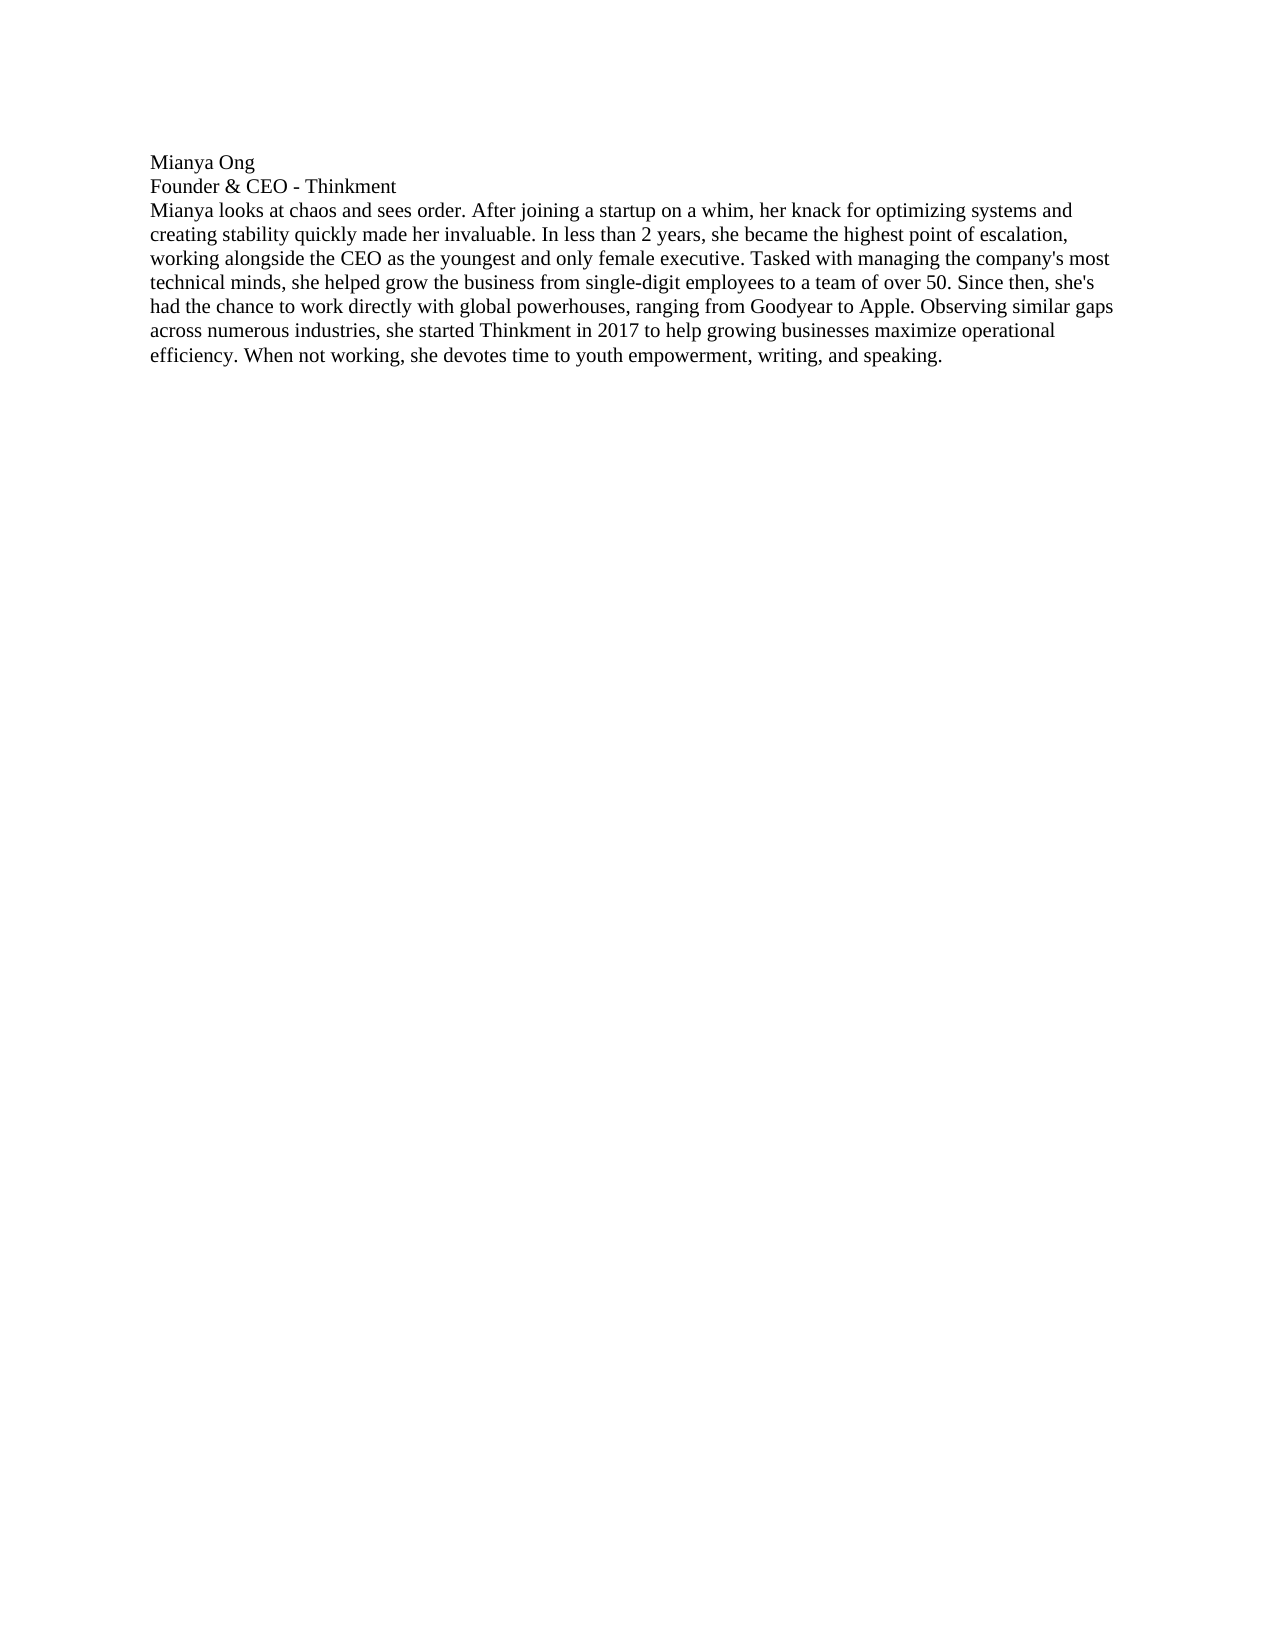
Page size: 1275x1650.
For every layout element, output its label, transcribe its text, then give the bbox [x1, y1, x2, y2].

text Mianya looks at chaos and sees order. After joining a startup on a whim, her knack for optimizing systems and creating stability quickly made her invaluable. In less than 2 years, she became the highest point of escalation, working alongside the CEO as the youngest and only female executive. Tasked with managing the company's most technical minds, she helped grow the business from single-digit employees to a team of over 50. Since then, she's had the chance to work directly with global powerhouses, ranging from Goodyear to Apple. Observing similar gaps across numerous industries, she started Thinkment in 2017 to help growing businesses maximize operational efficiency. When not working, she devotes time to youth empowerment, writing, and speaking. [150, 198, 1125, 367]
text Mianya Ong [150, 150, 1125, 174]
text Founder & CEO - Thinkment [150, 174, 1125, 198]
